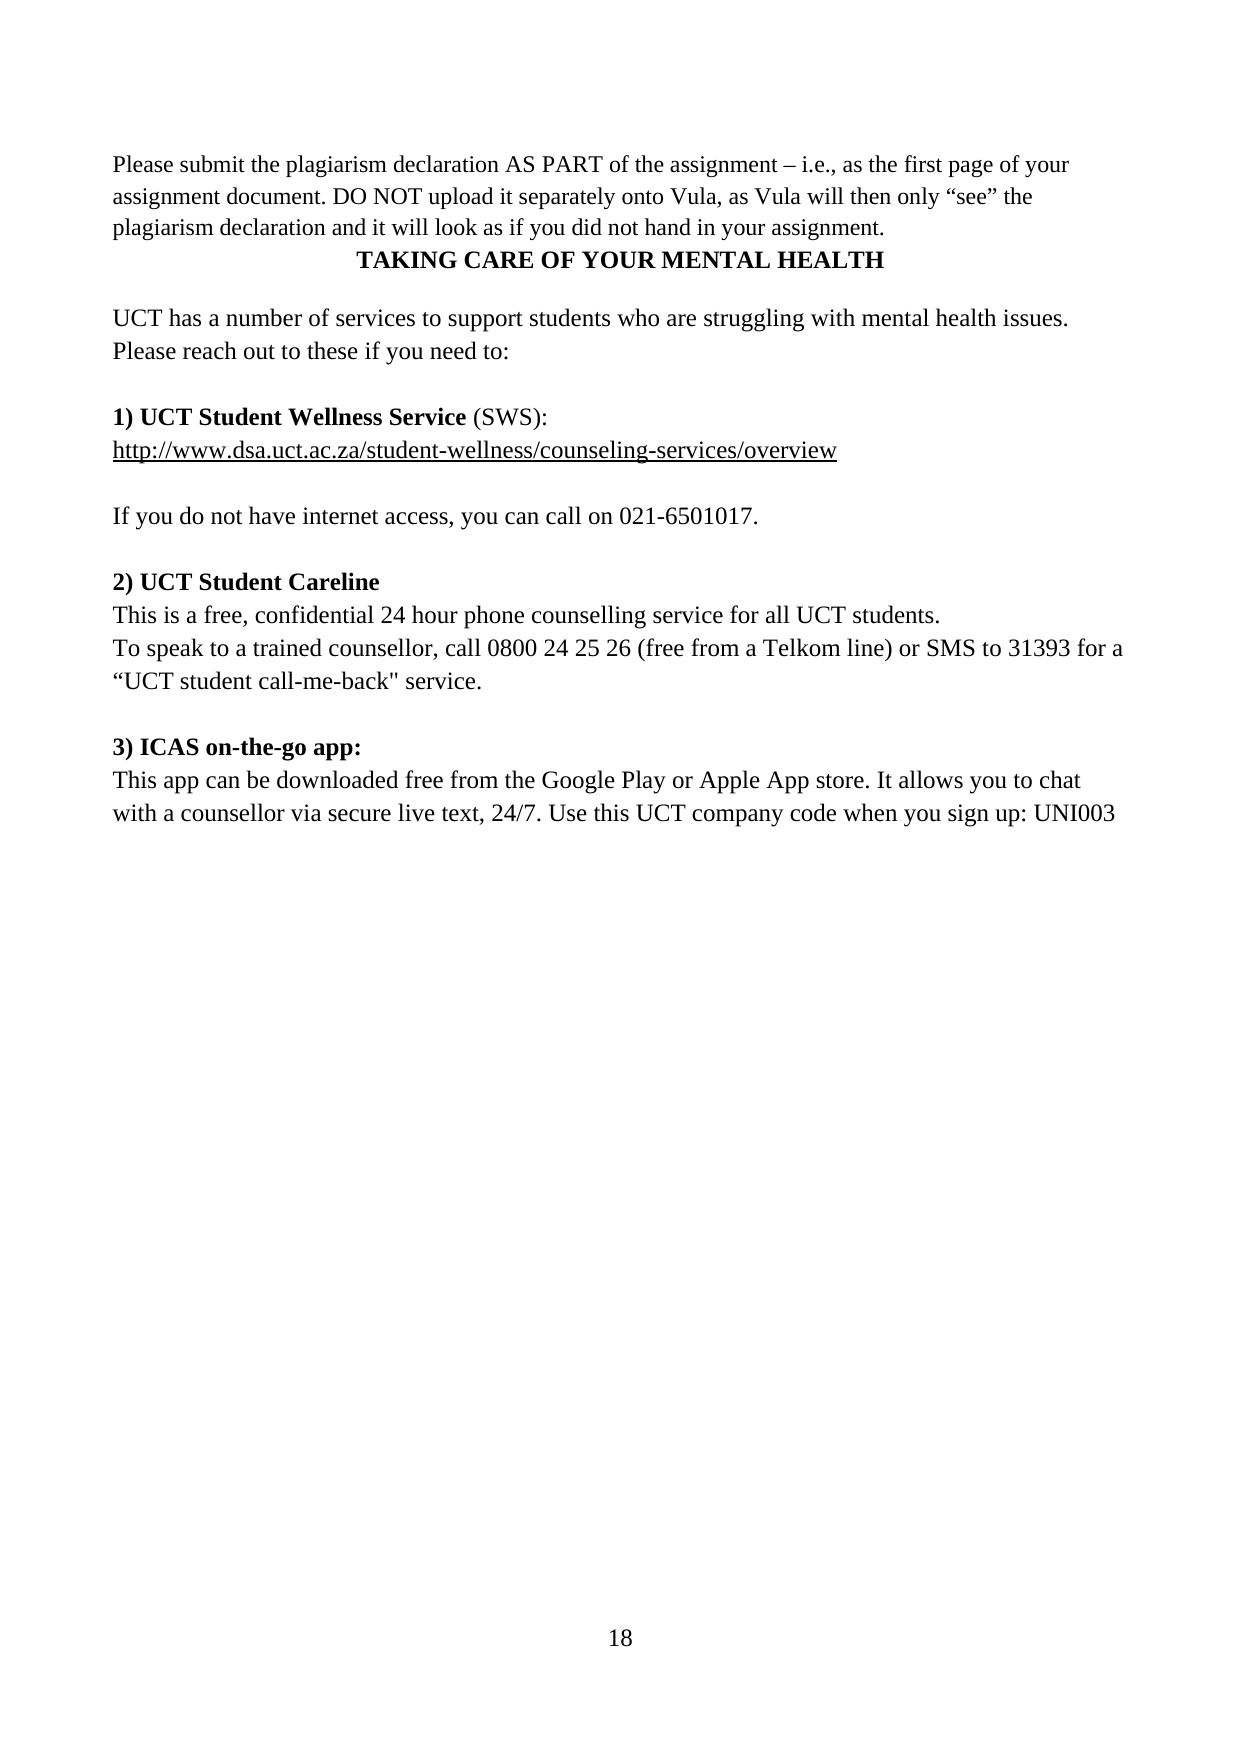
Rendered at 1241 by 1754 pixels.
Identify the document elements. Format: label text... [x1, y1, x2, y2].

text If you do not have internet access, you can call on 021-6501017. [112, 501, 1128, 530]
text http://www.dsa.uct.ac.za/student-wellness/counseling-services/overview [112, 435, 1128, 464]
text 2) UCT Student Careline [112, 567, 1128, 596]
text 1) UCT Student Wellness Service (SWS): [112, 402, 1128, 431]
text This app can be downloaded free from the Google Play or Apple App store. It allows you to chat with a counsellor via secure live text, 24/7. Use this UCT company code when you sign up: UNI003 [112, 765, 1128, 827]
text Please submit the plagiarism declaration AS PART of the assignment – i.e., as the first page of your assignment document. DO NOT upload it separately onto Vula, as Vula will then only “see” the plagiarism declaration and it will look as if you did not hand in your assignment. [112, 150, 1128, 241]
text To speak to a trained counsellor, call 0800 24 25 26 (free from a Telkom line) or SMS to 31393 for a “UCT student call-me-back" service. [112, 633, 1128, 695]
text TAKING CARE OF YOUR MENTAL HEALTH [112, 245, 1128, 274]
text UCT has a number of services to support students who are struggling with mental health issues. Please reach out to these if you need to: [112, 303, 1128, 365]
text This is a free, confidential 24 hour phone counselling service for all UCT students. [112, 600, 1128, 629]
text 3) ICAS on-the-go app: [112, 732, 1128, 761]
